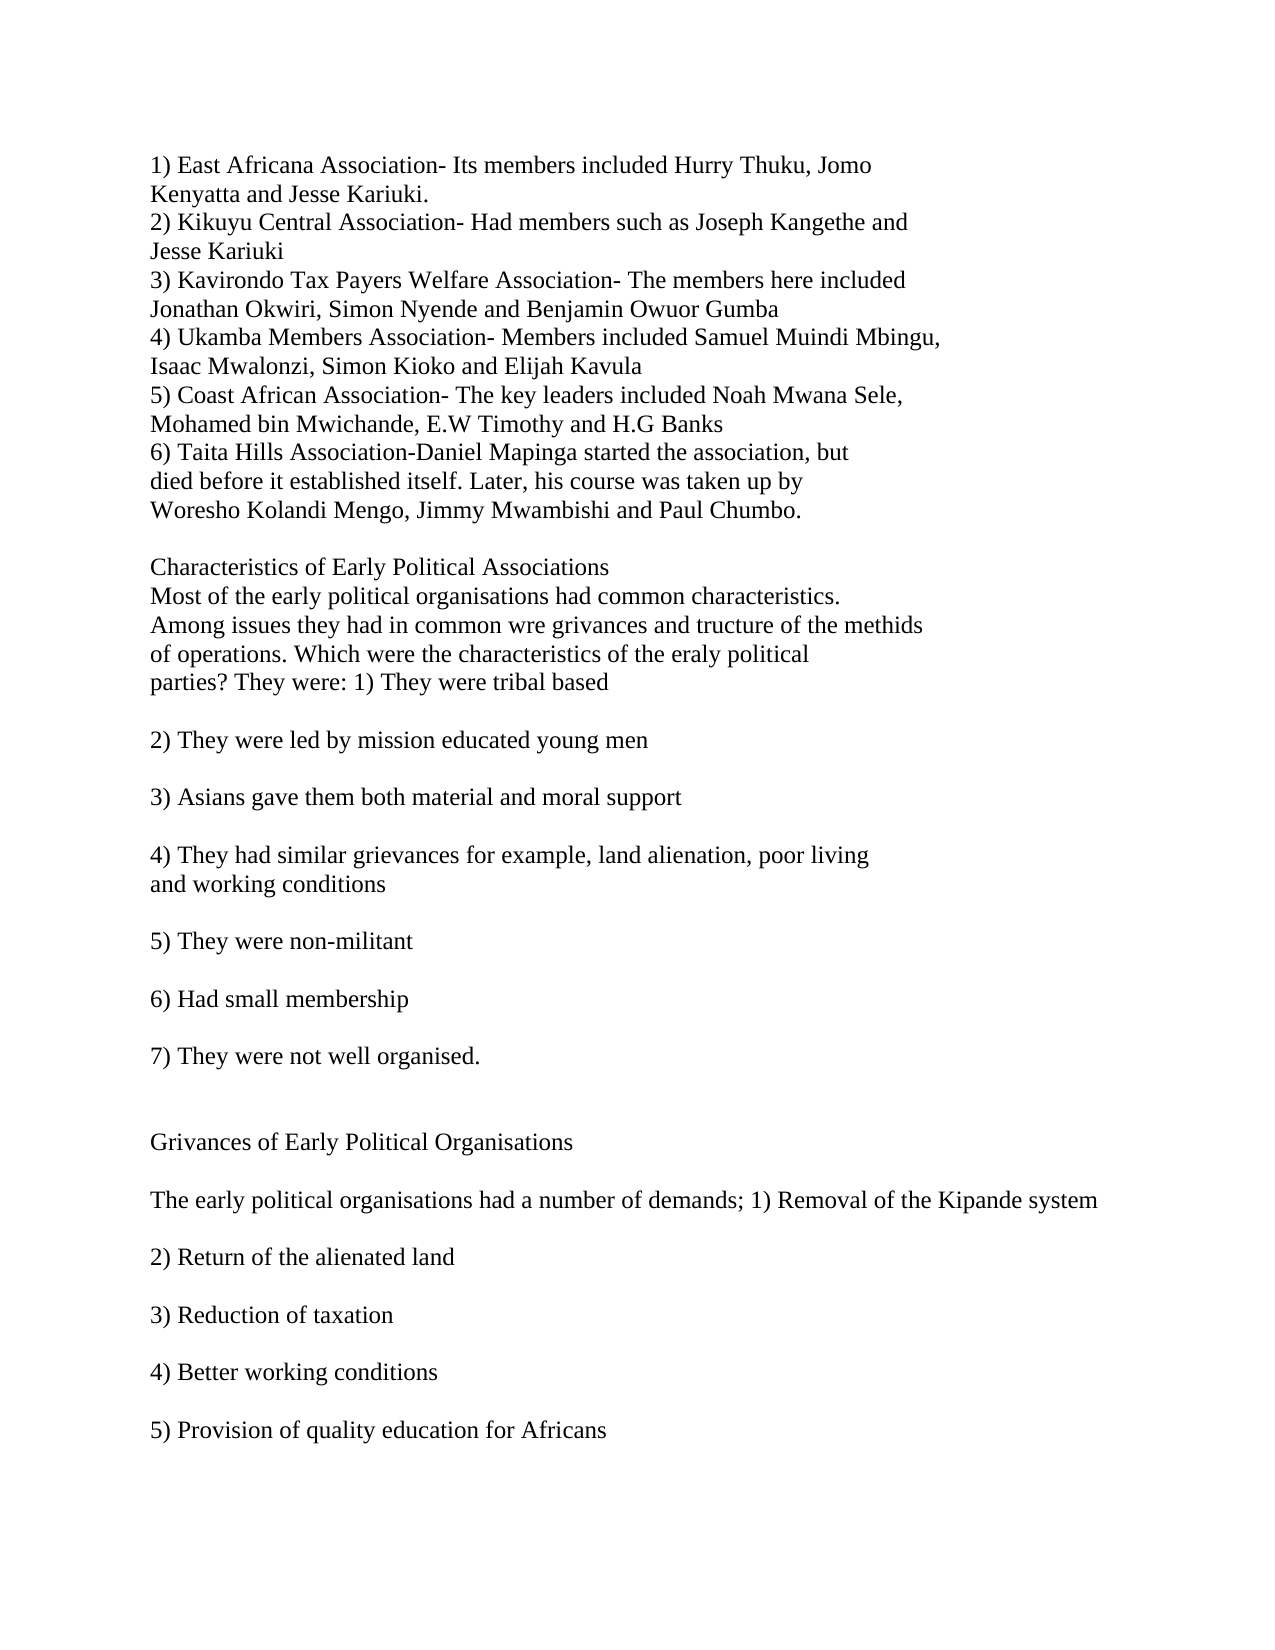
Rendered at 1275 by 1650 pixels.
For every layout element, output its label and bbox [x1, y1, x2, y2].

text [150, 150, 1125, 1472]
